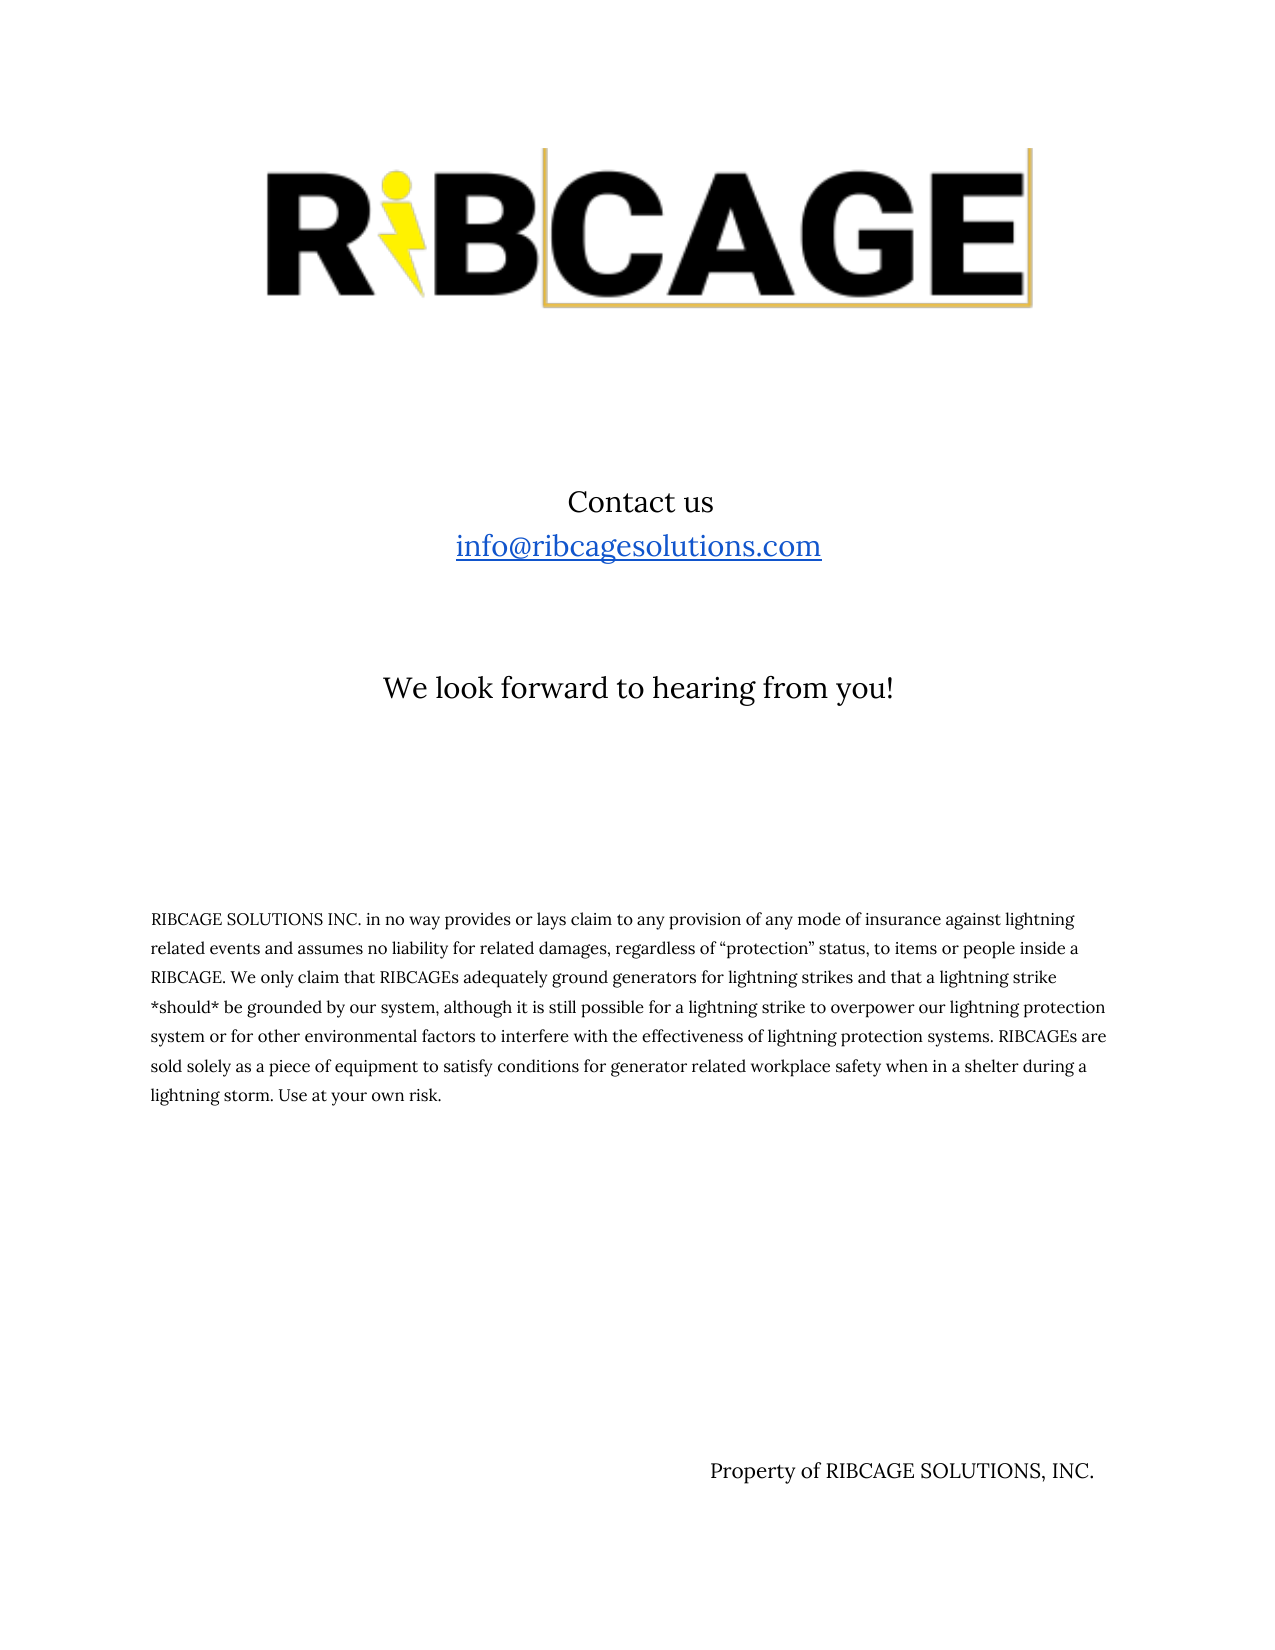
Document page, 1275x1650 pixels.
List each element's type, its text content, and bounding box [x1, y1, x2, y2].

picture [153, 148, 1129, 419]
text Contact us [153, 419, 1128, 521]
text info@ribcagesolutions.com [149, 527, 1128, 565]
text We look forward to hearing from you! [149, 669, 1128, 707]
text Property of RIBCAGE SOLUTIONS, INC. [149, 1458, 1094, 1484]
text RIBCAGE SOLUTIONS INC. in no way provides or lays claim to any provision of any mode of insurance against lightning related events and assumes no liability for related damages, regardless of “protection” status, to items or people inside a RIBCAGE. We only claim that RIBCAGEs adequately ground generators for lightning strikes and that a lightning strike *should* be grounded by our system, although it is still possible for a lightning strike to overpower our lightning protection system or for other environmental factors to interfere with the effectiveness of lightning protection systems. RIBCAGEs are sold solely as a piece of equipment to satisfy conditions for generator related workplace safety when in a shelter during a lightning storm. Use at your own risk. [150, 908, 1109, 1106]
